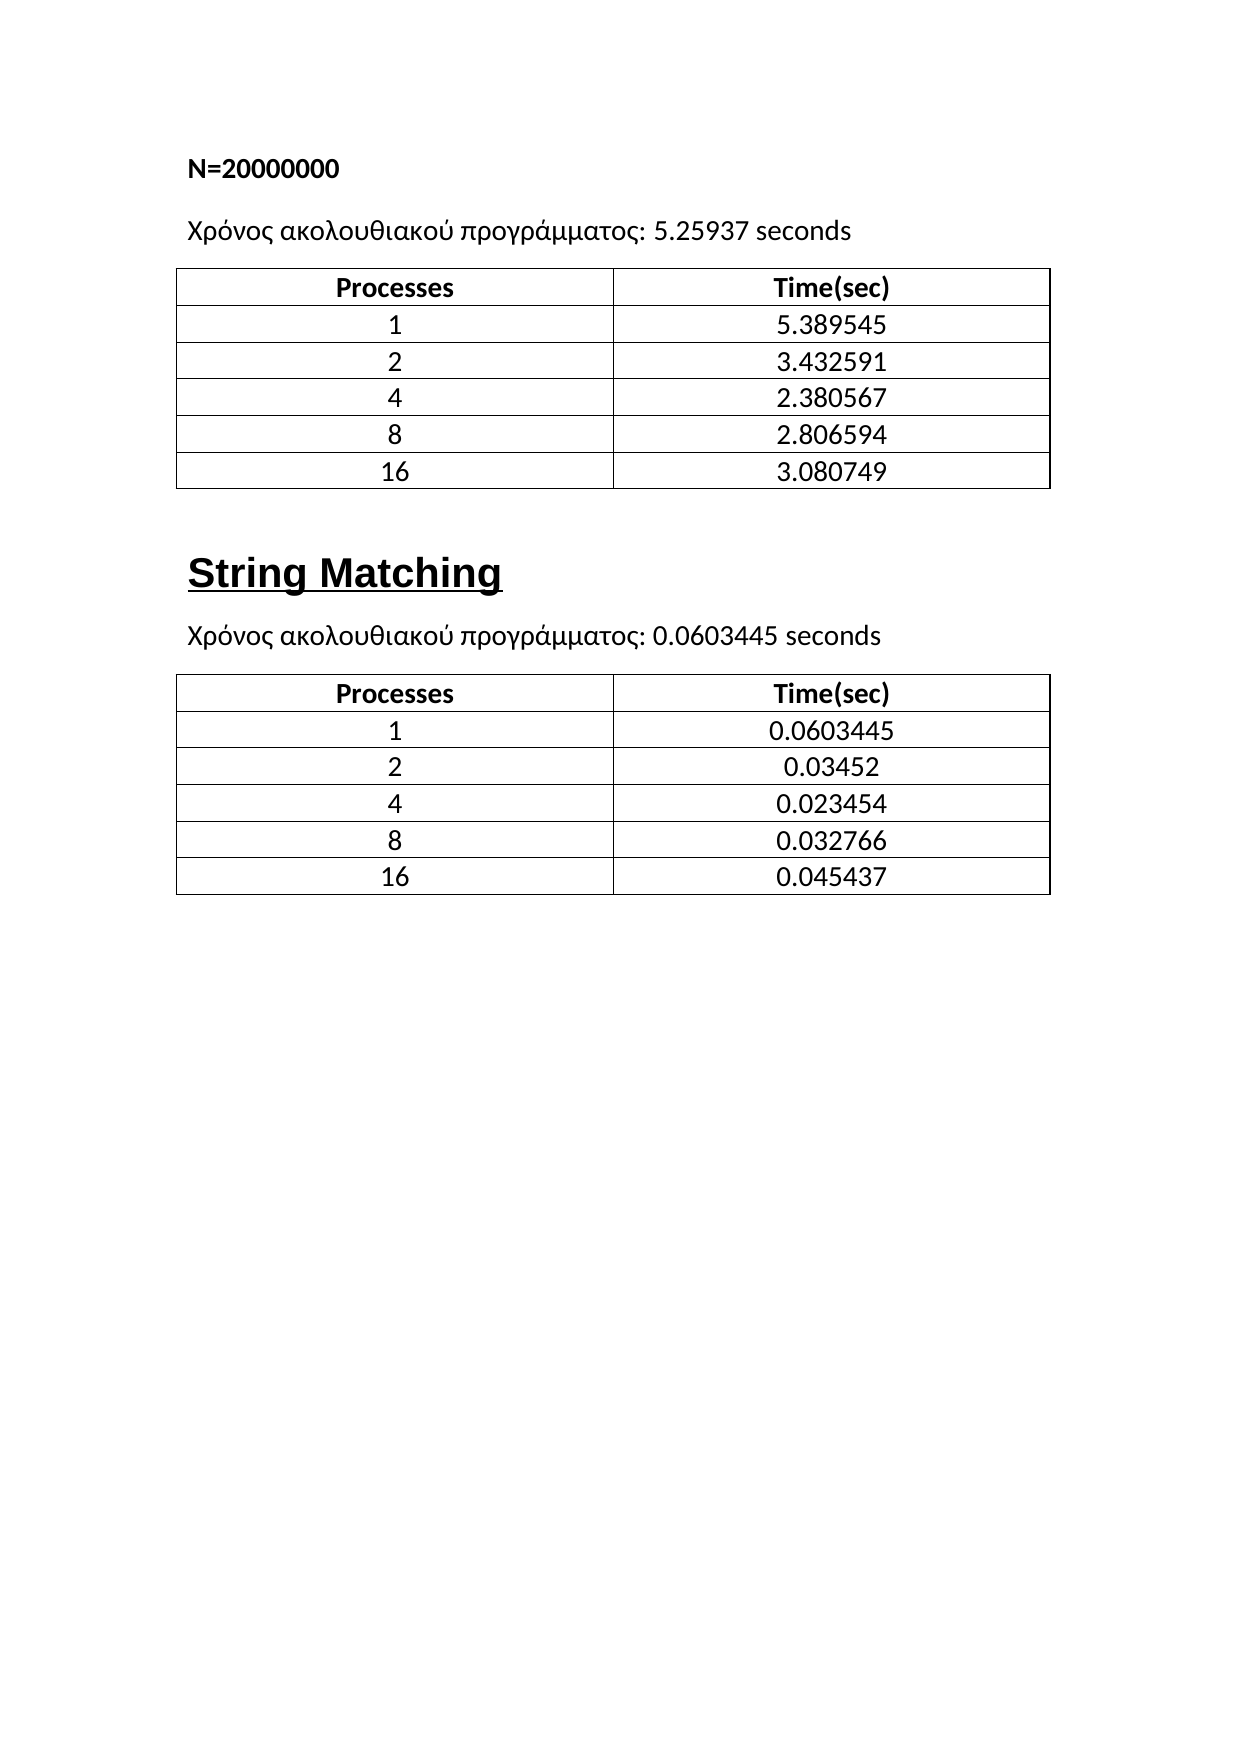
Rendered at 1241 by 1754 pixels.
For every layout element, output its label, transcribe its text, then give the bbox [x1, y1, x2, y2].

table_cell 0.023454 [614, 785, 1049, 821]
table_cell 16 [177, 858, 613, 894]
table_cell 0.0603445 [614, 712, 1049, 747]
table_header Time(sec) [614, 675, 1049, 711]
text Χρόνος ακολουθιακού προγράμματος: 5.25937 seconds [187, 212, 1053, 247]
table_cell 2 [177, 343, 613, 378]
table_cell 1 [177, 712, 613, 747]
table_cell 8 [177, 416, 613, 452]
table_cell 3.432591 [614, 343, 1049, 378]
table_cell 0.03452 [614, 748, 1049, 784]
table_cell 16 [177, 453, 613, 488]
text N=20000000 [187, 150, 1053, 186]
table_header Processes [177, 269, 613, 305]
table_cell 4 [177, 379, 613, 415]
text Χρόνος ακολουθιακού προγράμματος: 0.0603445 seconds [187, 617, 1053, 653]
table_cell 0.032766 [614, 822, 1049, 857]
table_cell 0.045437 [614, 858, 1049, 894]
table_header Processes [177, 675, 613, 711]
table_cell 2 [177, 748, 613, 784]
table_cell 3.080749 [614, 453, 1049, 488]
table_cell 4 [177, 785, 613, 821]
table_cell 1 [177, 306, 613, 342]
table_cell 2.380567 [614, 379, 1049, 415]
text String Matching [187, 549, 1053, 597]
table_header Time(sec) [614, 269, 1049, 305]
table_cell 5.389545 [614, 306, 1049, 342]
table_cell 2.806594 [614, 416, 1049, 452]
table_cell 8 [177, 822, 613, 857]
